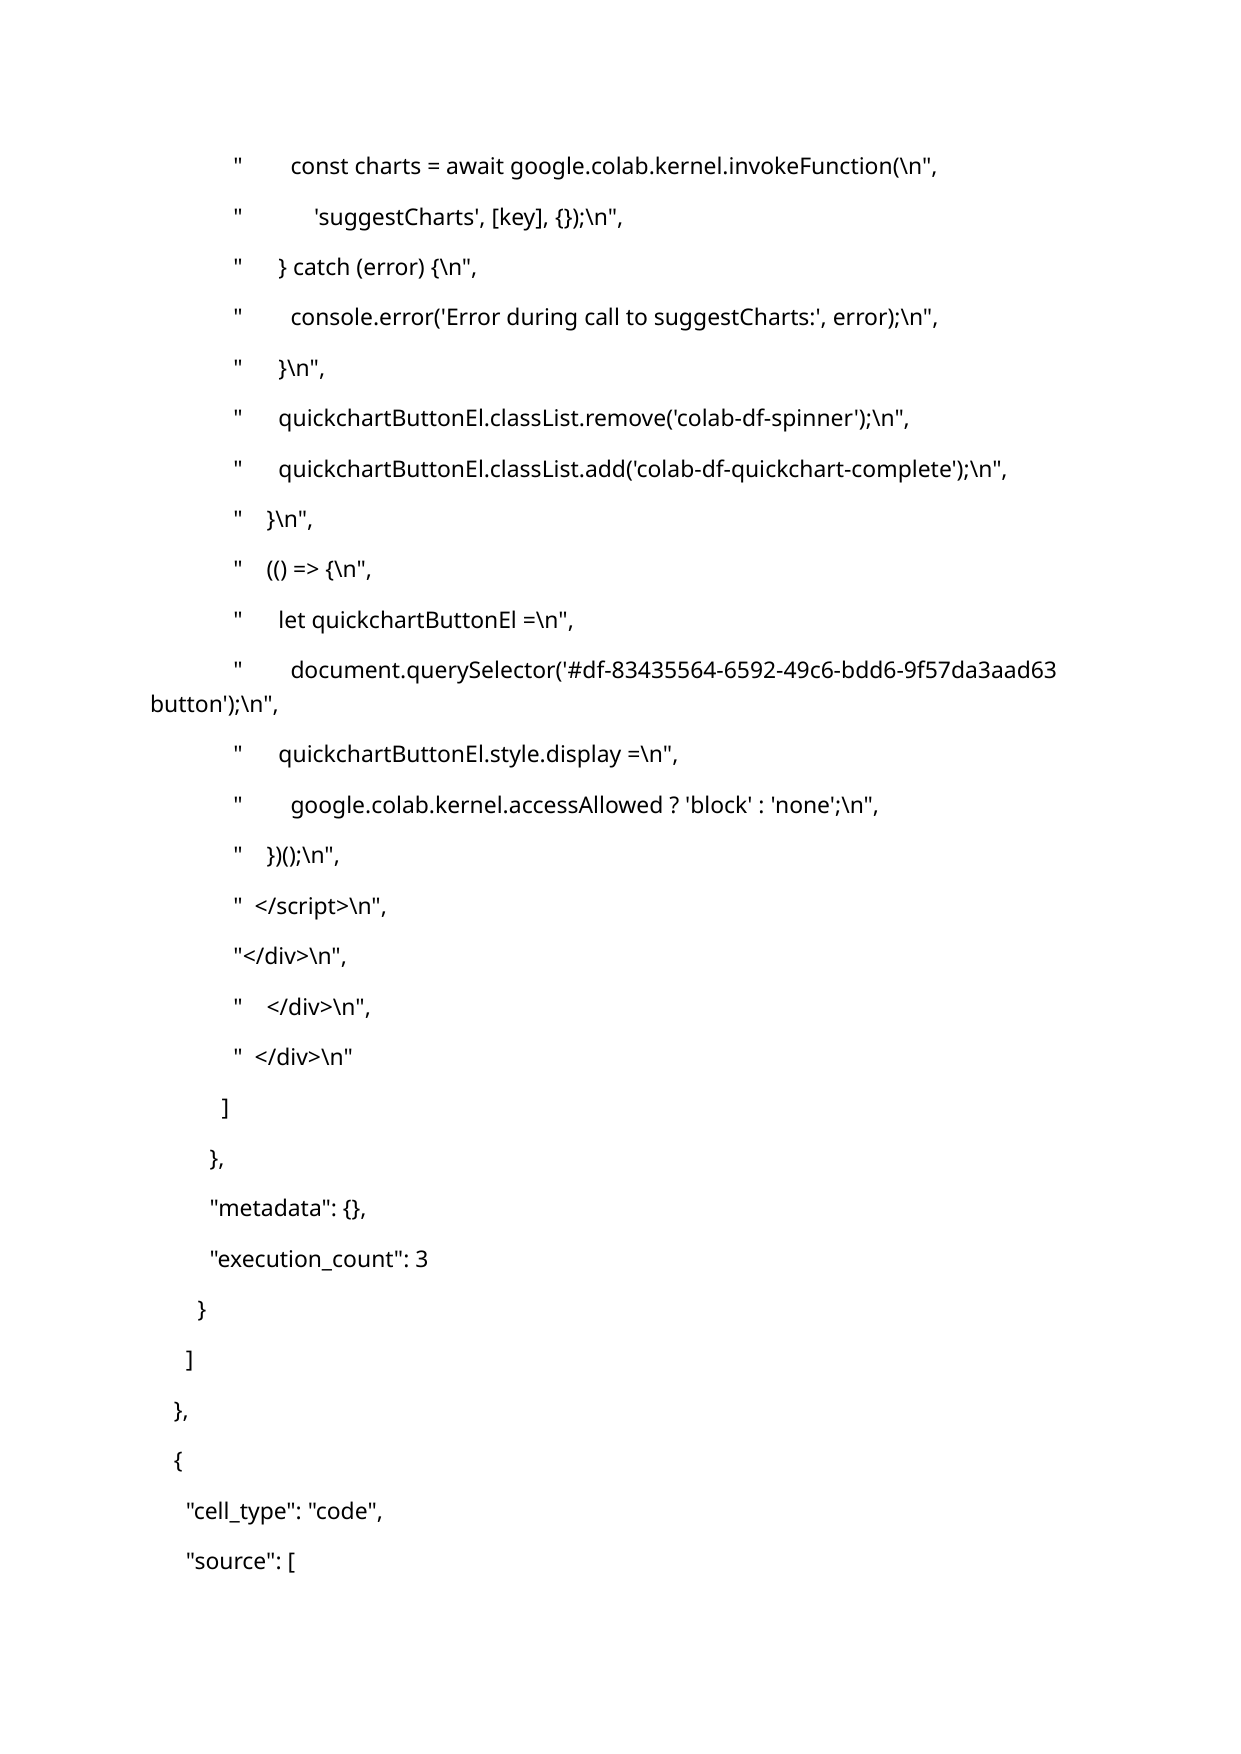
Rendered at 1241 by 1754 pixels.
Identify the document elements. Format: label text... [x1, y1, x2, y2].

text " </script>\n", [150, 889, 1090, 921]
text { [150, 1444, 1090, 1475]
text " document.querySelector('#df-83435564-6592-49c6-bdd6-9f57da3aad63 button');\n", [150, 654, 1090, 719]
text }, [150, 1394, 1090, 1425]
text " const charts = await google.colab.kernel.invokeFunction(\n", [150, 150, 1090, 181]
text " }\n", [150, 503, 1090, 534]
text }, [150, 1142, 1090, 1173]
text " let quickchartButtonEl =\n", [150, 604, 1090, 635]
text " google.colab.kernel.accessAllowed ? 'block' : 'none';\n", [150, 789, 1090, 820]
text " console.error('Error during call to suggestCharts:', error);\n", [150, 301, 1090, 332]
text ] [150, 1343, 1090, 1374]
text "source": [ [150, 1545, 1090, 1576]
text " </div>\n" [150, 1041, 1090, 1072]
text " }\n", [150, 352, 1090, 383]
text " quickchartButtonEl.classList.remove('colab-df-spinner');\n", [150, 402, 1090, 433]
text "cell_type": "code", [150, 1494, 1090, 1526]
text " })();\n", [150, 839, 1090, 870]
text ] [150, 1091, 1090, 1122]
text " (() => {\n", [150, 553, 1090, 584]
text } [150, 1293, 1090, 1324]
text " </div>\n", [150, 990, 1090, 1022]
text " quickchartButtonEl.classList.add('colab-df-quickchart-complete');\n", [150, 452, 1090, 484]
text "metadata": {}, [150, 1192, 1090, 1223]
text "execution_count": 3 [150, 1242, 1090, 1274]
text " } catch (error) {\n", [150, 251, 1090, 282]
text "</div>\n", [150, 940, 1090, 971]
text " quickchartButtonEl.style.display =\n", [150, 738, 1090, 769]
text " 'suggestCharts', [key], {});\n", [150, 200, 1090, 232]
